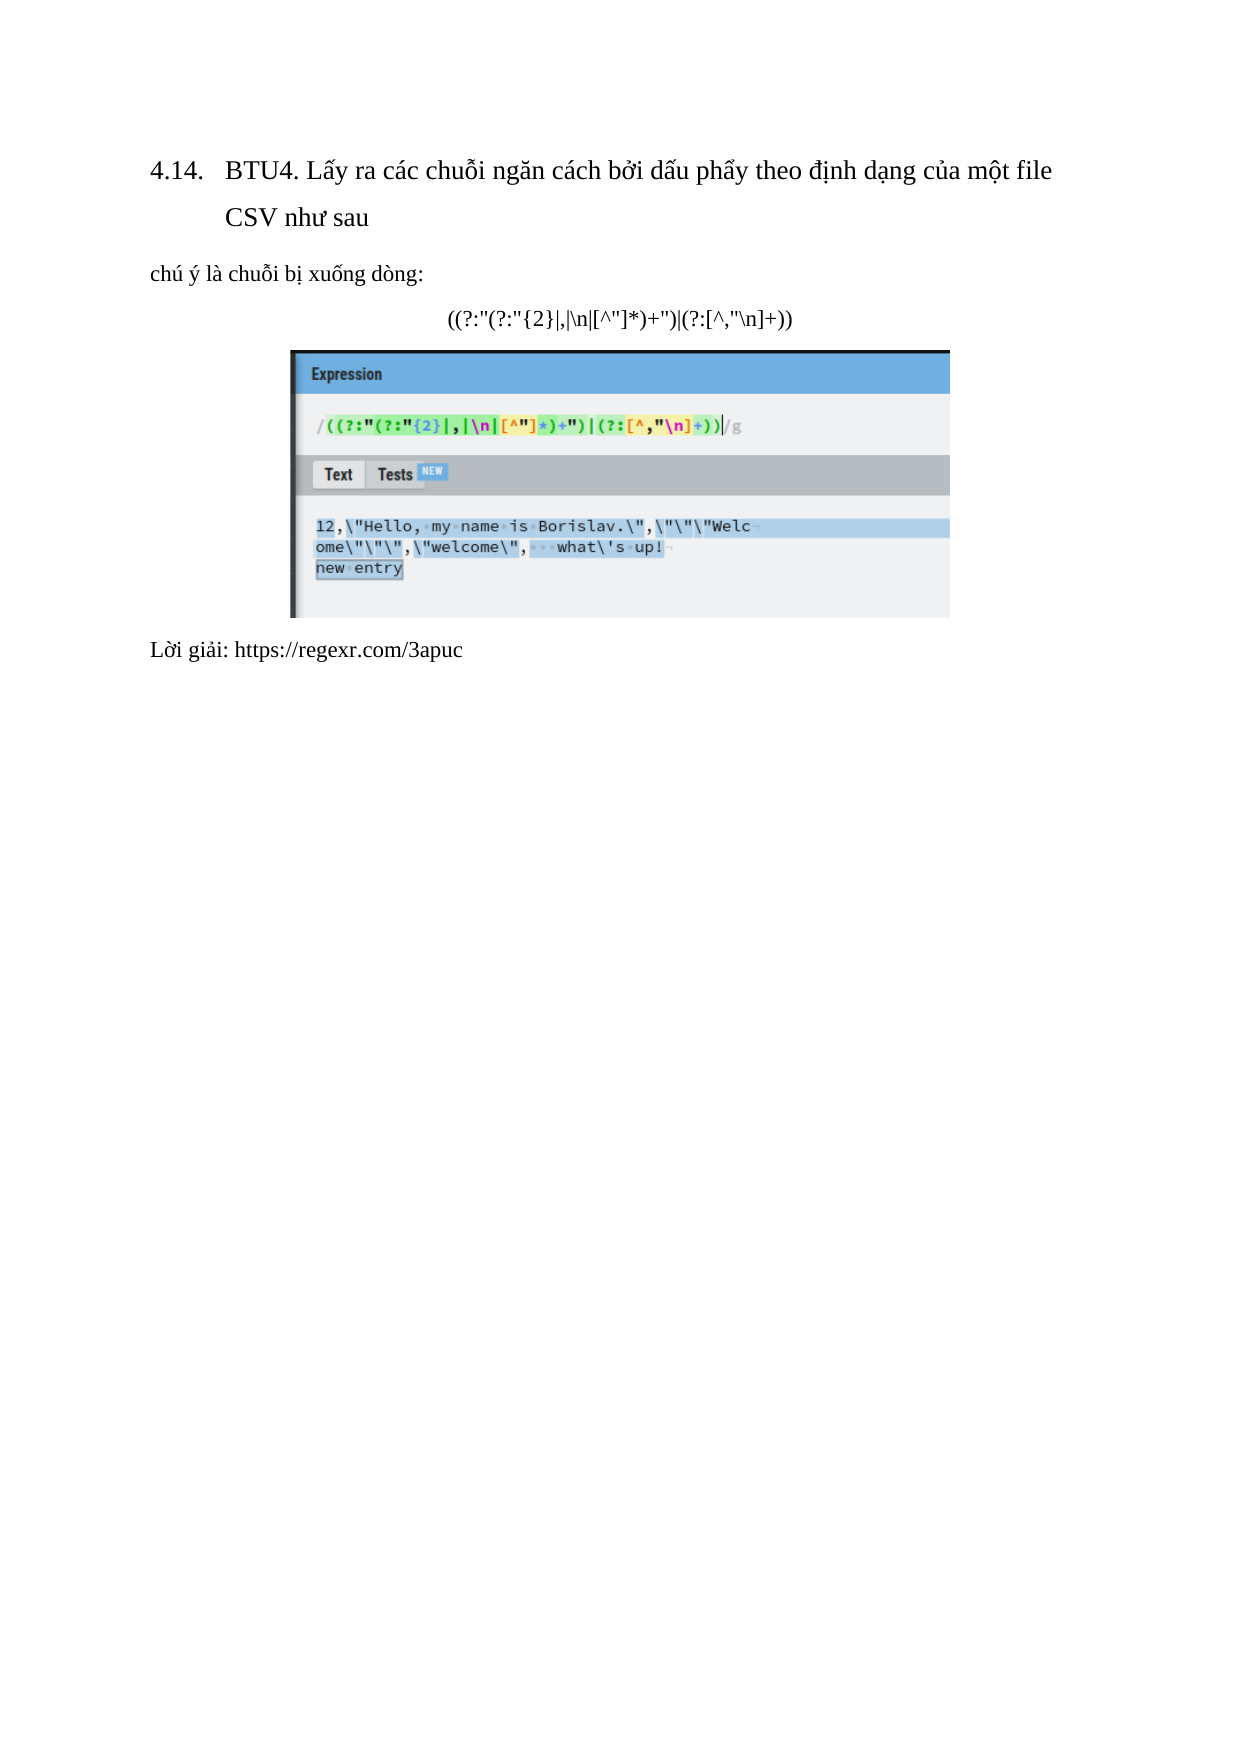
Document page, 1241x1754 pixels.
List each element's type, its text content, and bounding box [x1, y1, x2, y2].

text Lời giải: https://regexr.com/3apuc [150, 636, 1090, 662]
picture [290, 350, 950, 618]
text ((?:"(?:"{2}|,|\n|[^"]*)+")|(?:[^,"\n]+)) [150, 305, 1090, 331]
text chú ý là chuỗi bị xuống dòng: [150, 260, 1090, 286]
subtitle BTU4. Lấy ra các chuỗi ngăn cách bởi dấu phẩy theo định dạng của một file CSV như sau [150, 154, 1090, 232]
